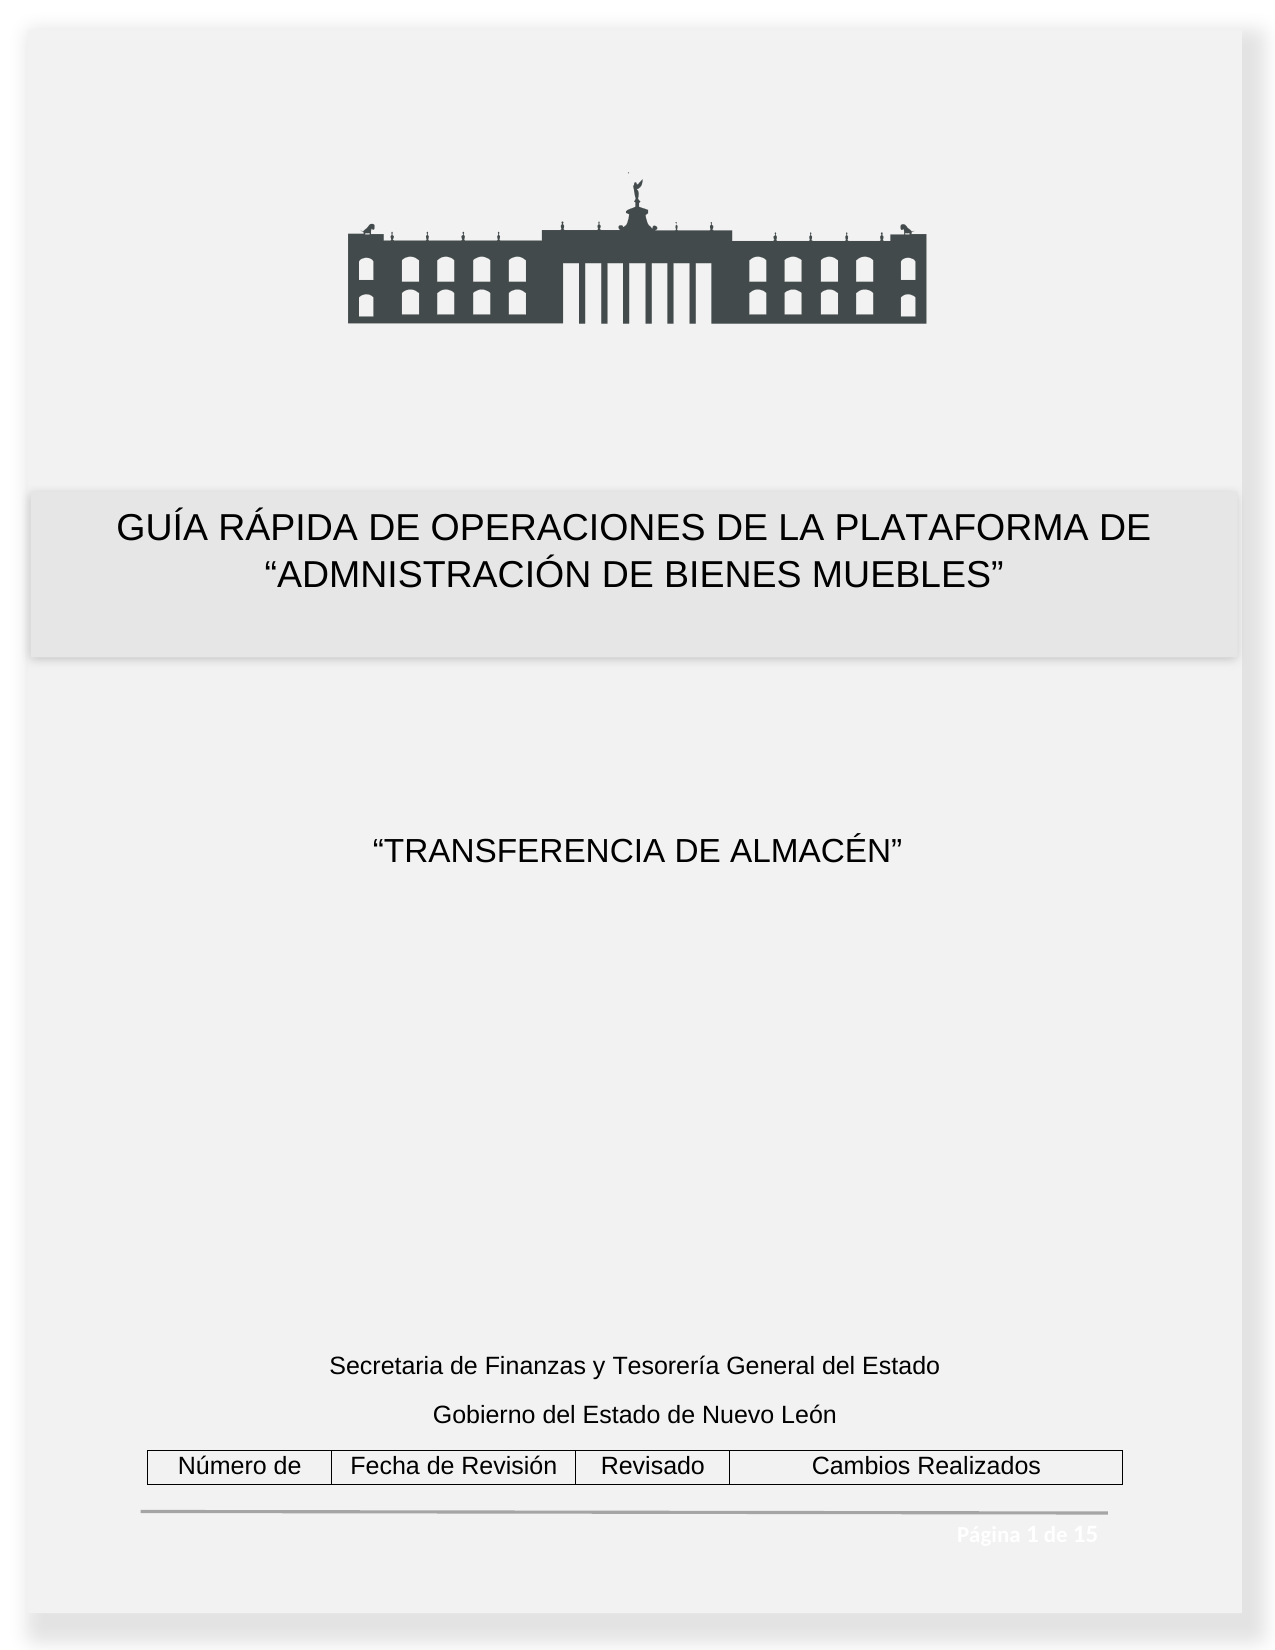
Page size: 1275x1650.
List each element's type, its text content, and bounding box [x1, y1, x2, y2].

text Gobierno del Estado de Nuevo León [148, 1400, 1122, 1429]
text “TRANSFERENCIA DE ALMACÉN” [177, 832, 1098, 870]
table_header Revisado por [576, 1451, 729, 1484]
table_header Número de Versión [148, 1451, 331, 1484]
table_header Fecha de Revisión [332, 1451, 575, 1484]
text Secretaria de Finanzas y Tesorería General del Estado [148, 1351, 1122, 1379]
picture [344, 172, 931, 359]
table_header Cambios Realizados [730, 1451, 1122, 1484]
